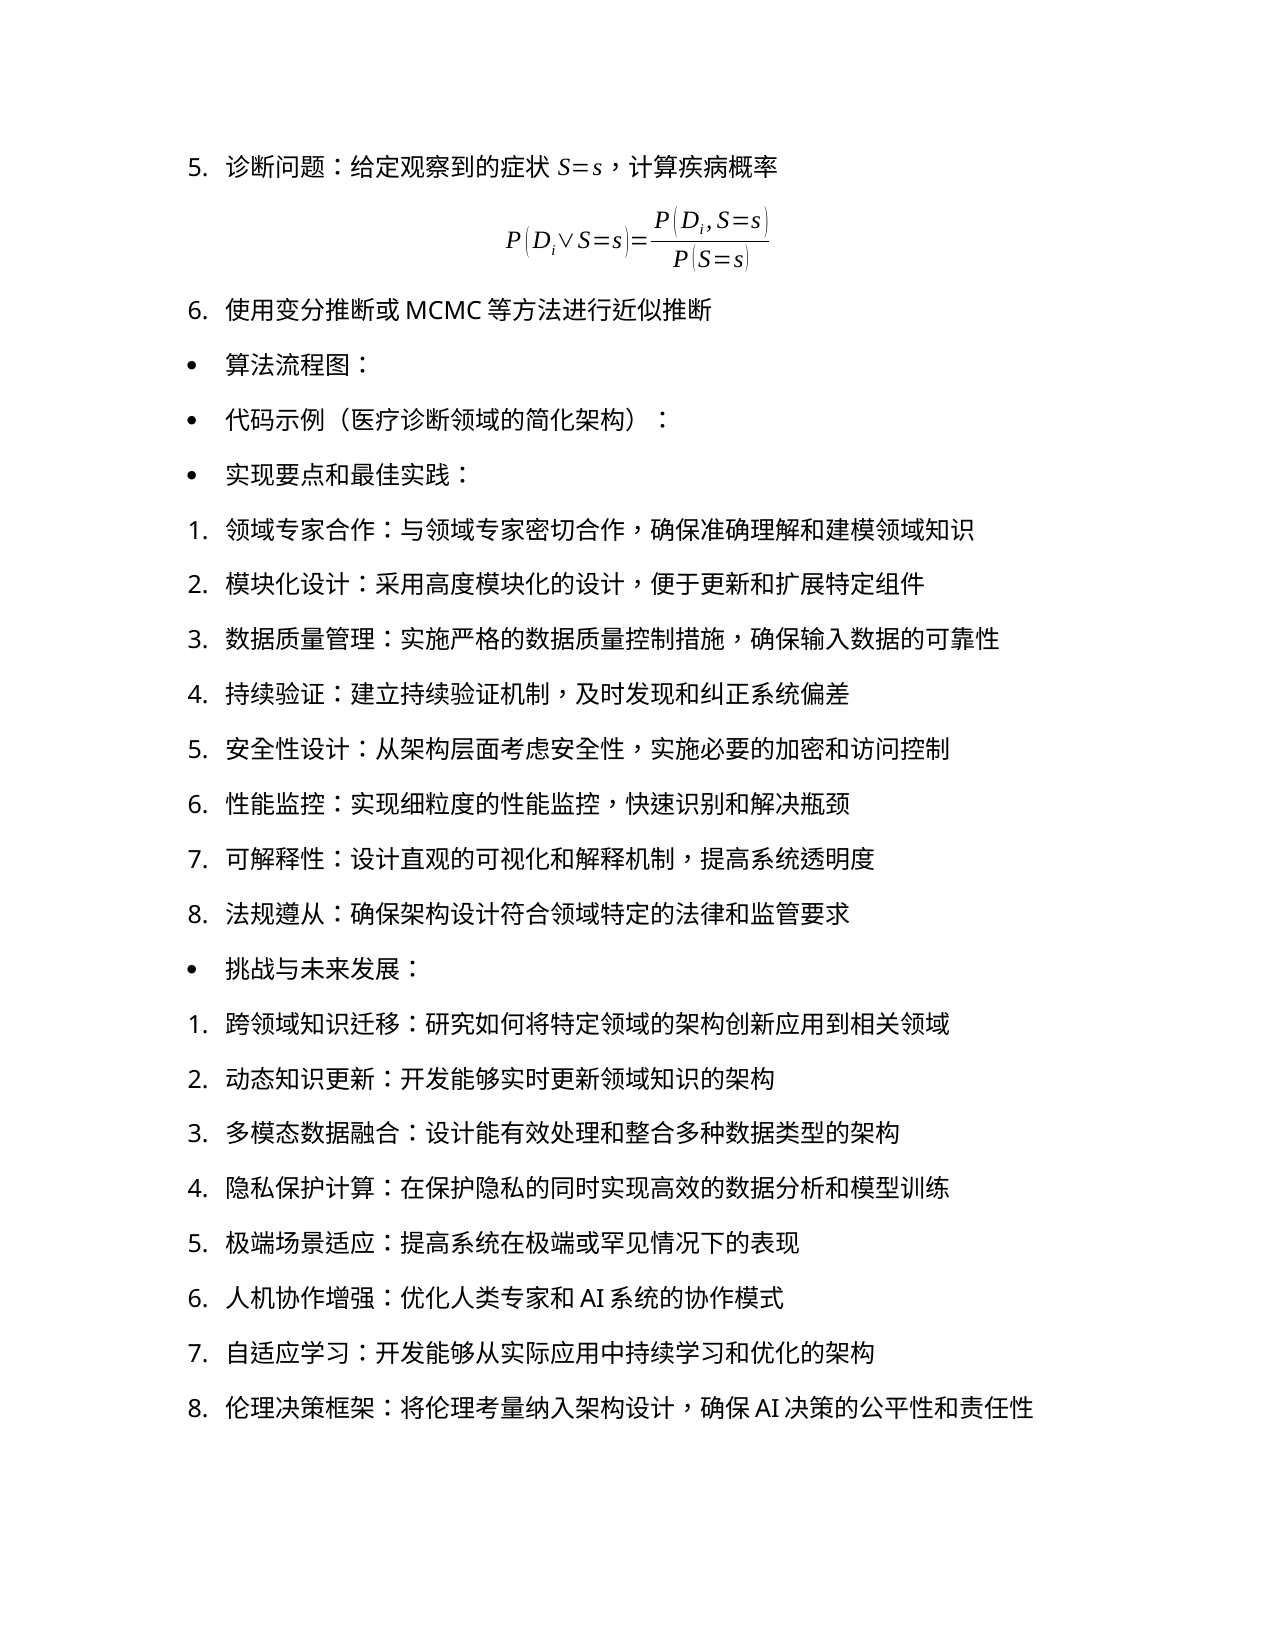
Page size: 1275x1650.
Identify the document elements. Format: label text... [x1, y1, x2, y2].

list 自适应学习：开发能够从实际应用中持续学习和优化的架构 [187, 1336, 1125, 1370]
list 使用变分推断或MCMC等方法进行近似推断 [187, 293, 1125, 327]
list 持续验证：建立持续验证机制，及时发现和纠正系统偏差 [187, 677, 1125, 711]
list 代码示例（医疗诊断领域的简化架构）： [187, 402, 1125, 437]
list 人机协作增强：优化人类专家和AI系统的协作模式 [187, 1281, 1125, 1315]
list 算法流程图： [187, 348, 1125, 382]
list 性能监控：实现细粒度的性能监控，快速识别和解决瓶颈 [187, 787, 1125, 821]
list 模块化设计：采用高度模块化的设计，便于更新和扩展特定组件 [187, 567, 1125, 601]
list 安全性设计：从架构层面考虑安全性，实施必要的加密和访问控制 [187, 732, 1125, 766]
list 极端场景适应：提高系统在极端或罕见情况下的表现 [187, 1226, 1125, 1260]
list 伦理决策框架：将伦理考量纳入架构设计，确保AI决策的公平性和责任性 [187, 1391, 1125, 1425]
list 领域专家合作：与领域专家密切合作，确保准确理解和建模领域知识 [187, 512, 1125, 546]
list 法规遵从：确保架构设计符合领域特定的法律和监管要求 [187, 897, 1125, 931]
list 诊断问题：给定观察到的症状 ，计算疾病概率 [187, 150, 1125, 184]
list 多模态数据融合：设计能有效处理和整合多种数据类型的架构 [187, 1116, 1125, 1150]
list 数据质量管理：实施严格的数据质量控制措施，确保输入数据的可靠性 [187, 622, 1125, 656]
list 可解释性：设计直观的可视化和解释机制，提高系统透明度 [187, 842, 1125, 876]
list 挑战与未来发展： [187, 951, 1125, 986]
list 隐私保护计算：在保护隐私的同时实现高效的数据分析和模型训练 [187, 1171, 1125, 1205]
list 跨领域知识迁移：研究如何将特定领域的架构创新应用到相关领域 [187, 1006, 1125, 1040]
list 实现要点和最佳实践： [187, 457, 1125, 491]
list 动态知识更新：开发能够实时更新领域知识的架构 [187, 1061, 1125, 1095]
